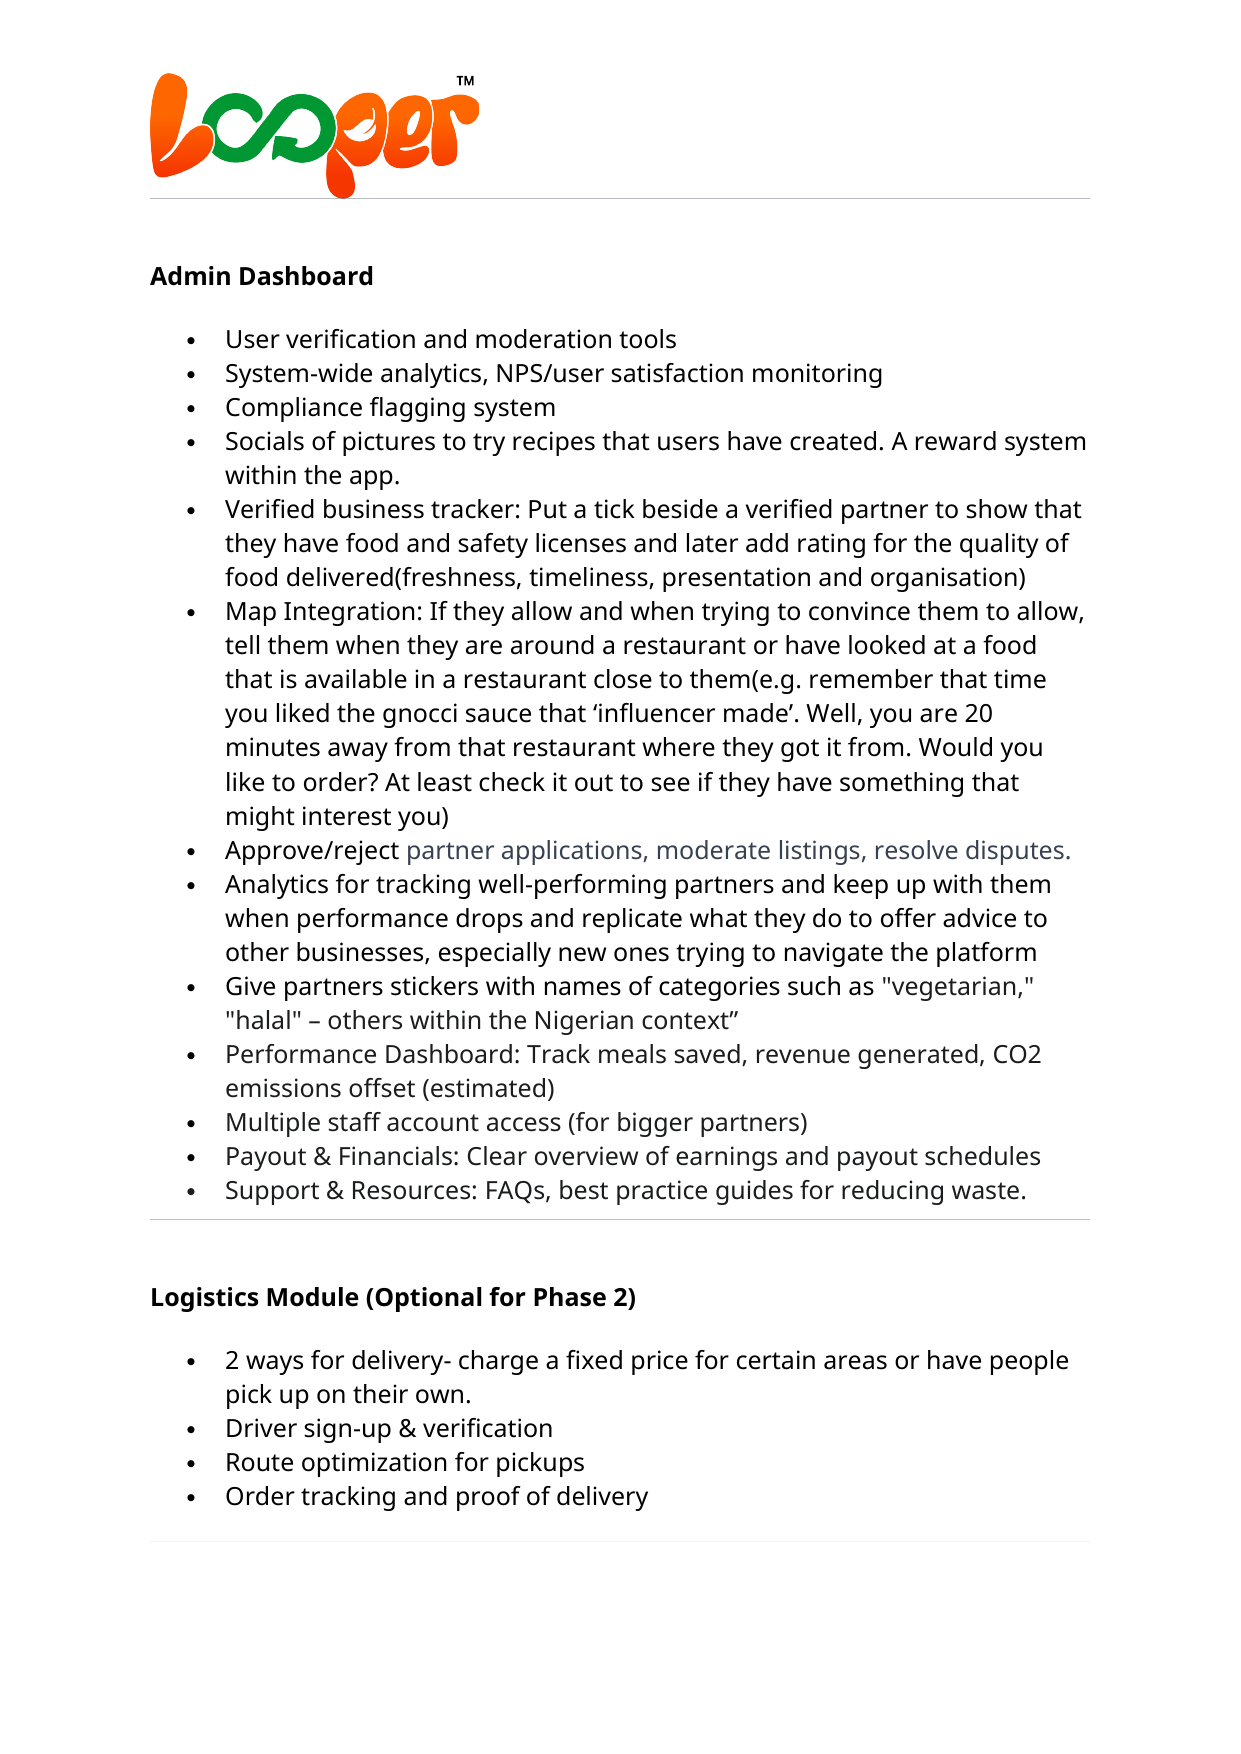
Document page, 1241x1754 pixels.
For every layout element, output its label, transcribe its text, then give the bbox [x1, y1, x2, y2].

text Admin Dashboard [150, 258, 1090, 292]
list Order tracking and proof of delivery [187, 1479, 1090, 1513]
list Multiple staff account access (for bigger partners) [187, 1105, 1090, 1139]
list Support & Resources: FAQs, best practice guides for reducing waste. [187, 1173, 1090, 1207]
picture [150, 73, 480, 198]
list Payout & Financials: Clear overview of earnings and payout schedules [187, 1139, 1090, 1173]
list Performance Dashboard: Track meals saved, revenue generated, CO2 emissions offset (estimated) [187, 1037, 1090, 1105]
list Driver sign-up & verification [187, 1411, 1090, 1444]
list Give partners stickers with names of categories such as "vegetarian," "halal" – others within the Nigerian context” [187, 968, 1090, 1037]
list Analytics for tracking well-performing partners and keep up with them when performance drops and replicate what they do to offer advice to other businesses, especially new ones trying to navigate the platform [187, 866, 1090, 968]
text Logistics Module (Optional for Phase 2) [150, 1279, 1090, 1313]
list System-wide analytics, NPS/user satisfaction monitoring [187, 355, 1090, 389]
list Compliance flagging system [187, 389, 1090, 423]
list User verification and moderation tools [187, 321, 1090, 355]
list Map Integration: If they allow and when trying to convince them to allow, tell them when they are around a restaurant or have looked at a food that is available in a restaurant close to them(e.g. remember that time you liked the gnocci sauce that ‘influencer made’. Well, you are 20 minutes away from that restaurant where they got it from. Would you like to order? At least check it out to see if they have something that might interest you) [187, 594, 1090, 832]
list Socials of pictures to try recipes that users have created. A reward system within the app. [187, 423, 1090, 492]
list Approve/reject partner applications, moderate listings, resolve disputes. [187, 832, 1090, 866]
list Verified business tracker: Put a tick beside a verified partner to show that they have food and safety licenses and later add rating for the quality of food delivered(freshness, timeliness, presentation and organisation) [187, 492, 1090, 594]
list 2 ways for delivery- charge a fixed price for certain areas or have people pick up on their own. [187, 1342, 1090, 1411]
list Route optimization for pickups [187, 1444, 1090, 1479]
